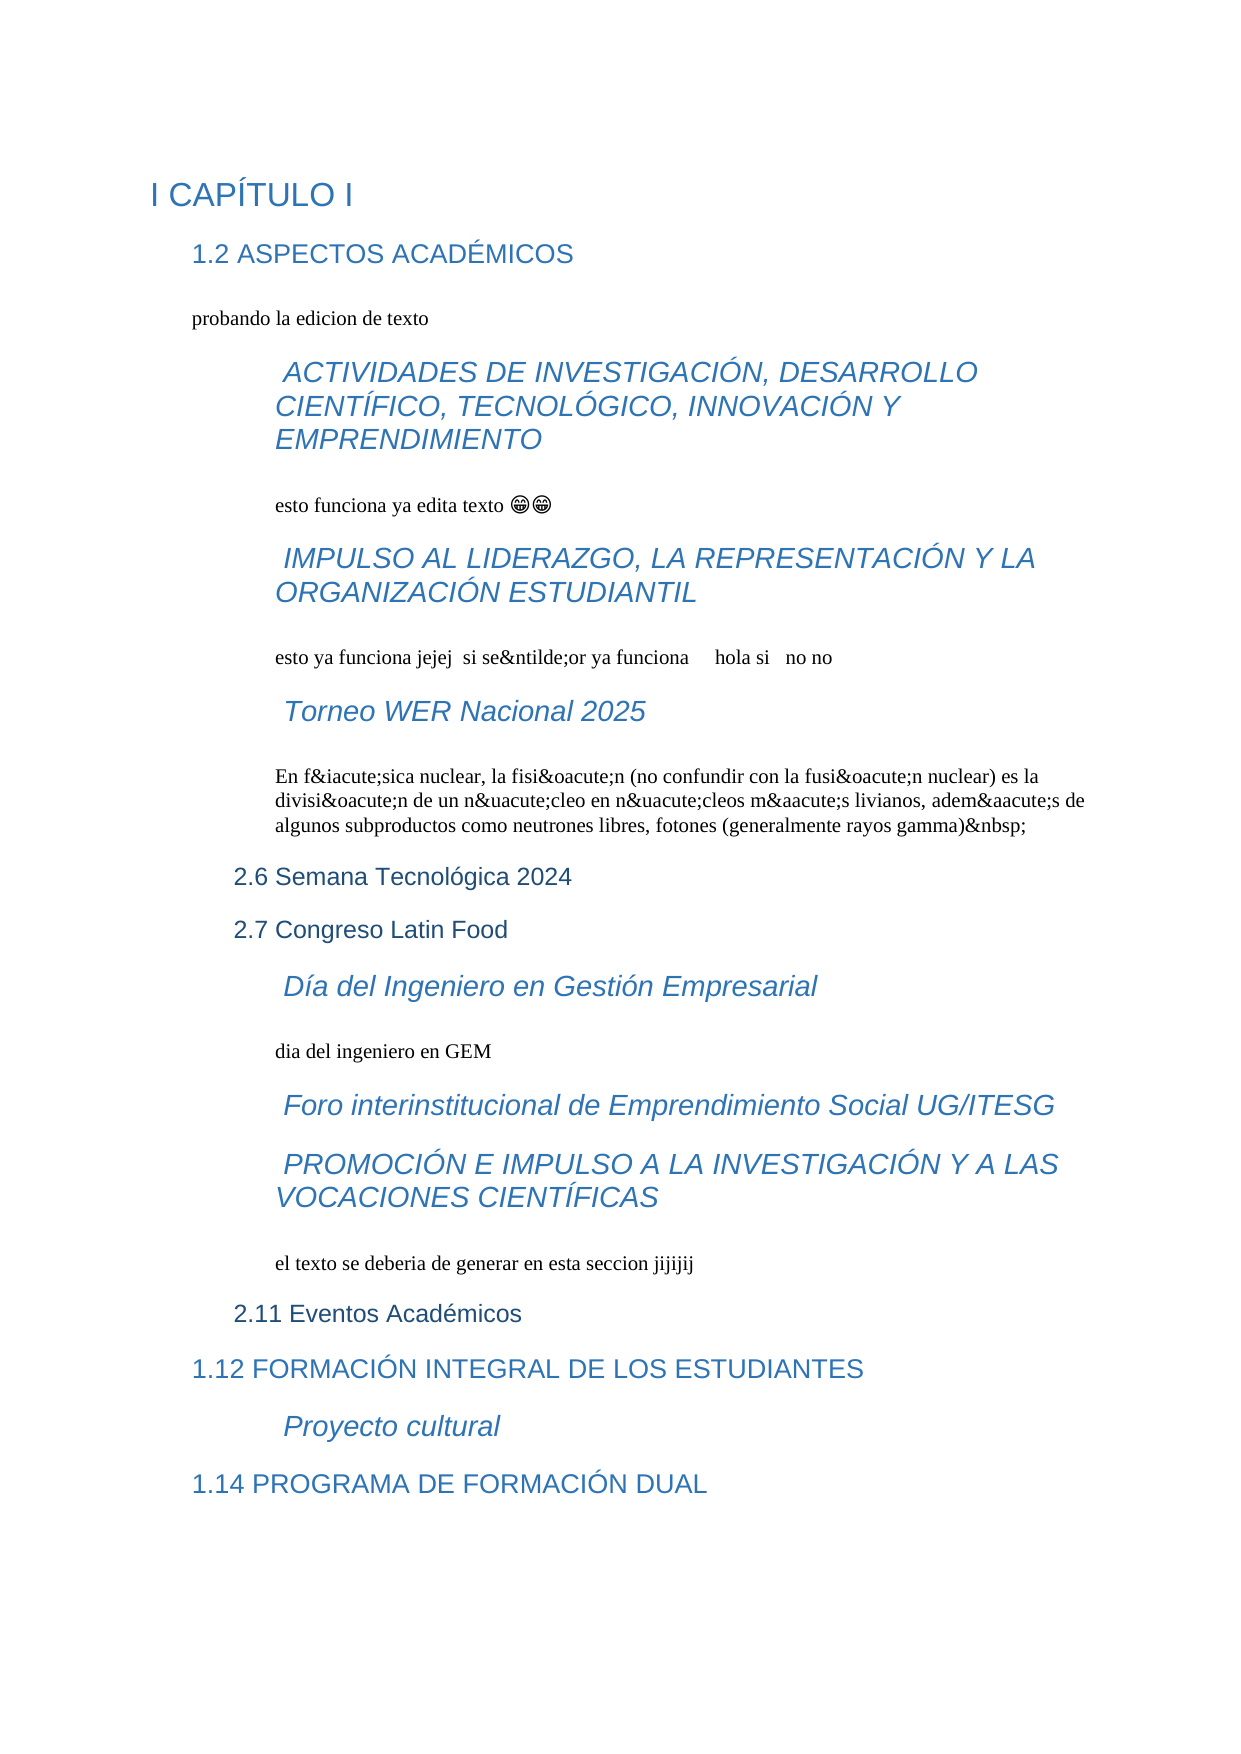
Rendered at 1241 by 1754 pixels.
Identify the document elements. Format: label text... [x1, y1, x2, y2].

text probando la edicion de texto [192, 282, 1090, 330]
subtitle PROMOCIÓN E IMPULSO A LA INVESTIGACIÓN Y A LAS VOCACIONES CIENTÍFICAS [275, 1147, 1090, 1214]
text el texto se deberia de generar en esta seccion jijijij [275, 1226, 1090, 1274]
text En f&iacute;sica nuclear, la fisi&oacute;n (no confundir con la fusi&oacute;n nuclear) es la divisi&oacute;n de un n&uacute;cleo en n&uacute;cleos m&aacute;s livianos,​​ adem&aacute;s de algunos subproductos como neutrones libres, fotones (generalmente rayos gamma)&nbsp; [275, 740, 1090, 837]
subtitle Foro interinstitucional de Emprendimiento Social UG/ITESG [275, 1088, 1090, 1122]
subtitle 1.2 ASPECTOS ACADÉMICOS [192, 238, 1090, 270]
subtitle Torneo WER Nacional 2025 [275, 694, 1090, 728]
subtitle IMPULSO AL LIDERAZGO, LA REPRESENTACIÓN Y LA ORGANIZACIÓN ESTUDIANTIL [275, 542, 1090, 609]
subtitle 2.7 Congreso Latin Food [233, 915, 1090, 944]
subtitle Día del Ingeniero en Gestión Empresarial [275, 969, 1090, 1003]
subtitle Proyecto cultural [275, 1409, 1090, 1443]
subtitle 1.12 FORMACIÓN INTEGRAL DE LOS ESTUDIANTES [192, 1353, 1090, 1384]
text dia del ingeniero en GEM [275, 1015, 1090, 1063]
subtitle 2.6 Semana Tecnológica 2024 [233, 862, 1090, 890]
text esto ya funciona jejej si se&ntilde;or ya funciona hola si no no [275, 621, 1090, 669]
text esto funciona ya edita texto 😁😁 [275, 468, 1090, 517]
subtitle ACTIVIDADES DE INVESTIGACIÓN, DESARROLLO CIENTÍFICO, TECNOLÓGICO, INNOVACIÓN Y EMPRENDIMIENTO [275, 355, 1090, 456]
subtitle I CAPÍTULO I [150, 175, 1090, 213]
subtitle 1.14 PROGRAMA DE FORMACIÓN DUAL [192, 1468, 1090, 1499]
subtitle 2.11 Eventos Académicos [233, 1299, 1090, 1328]
